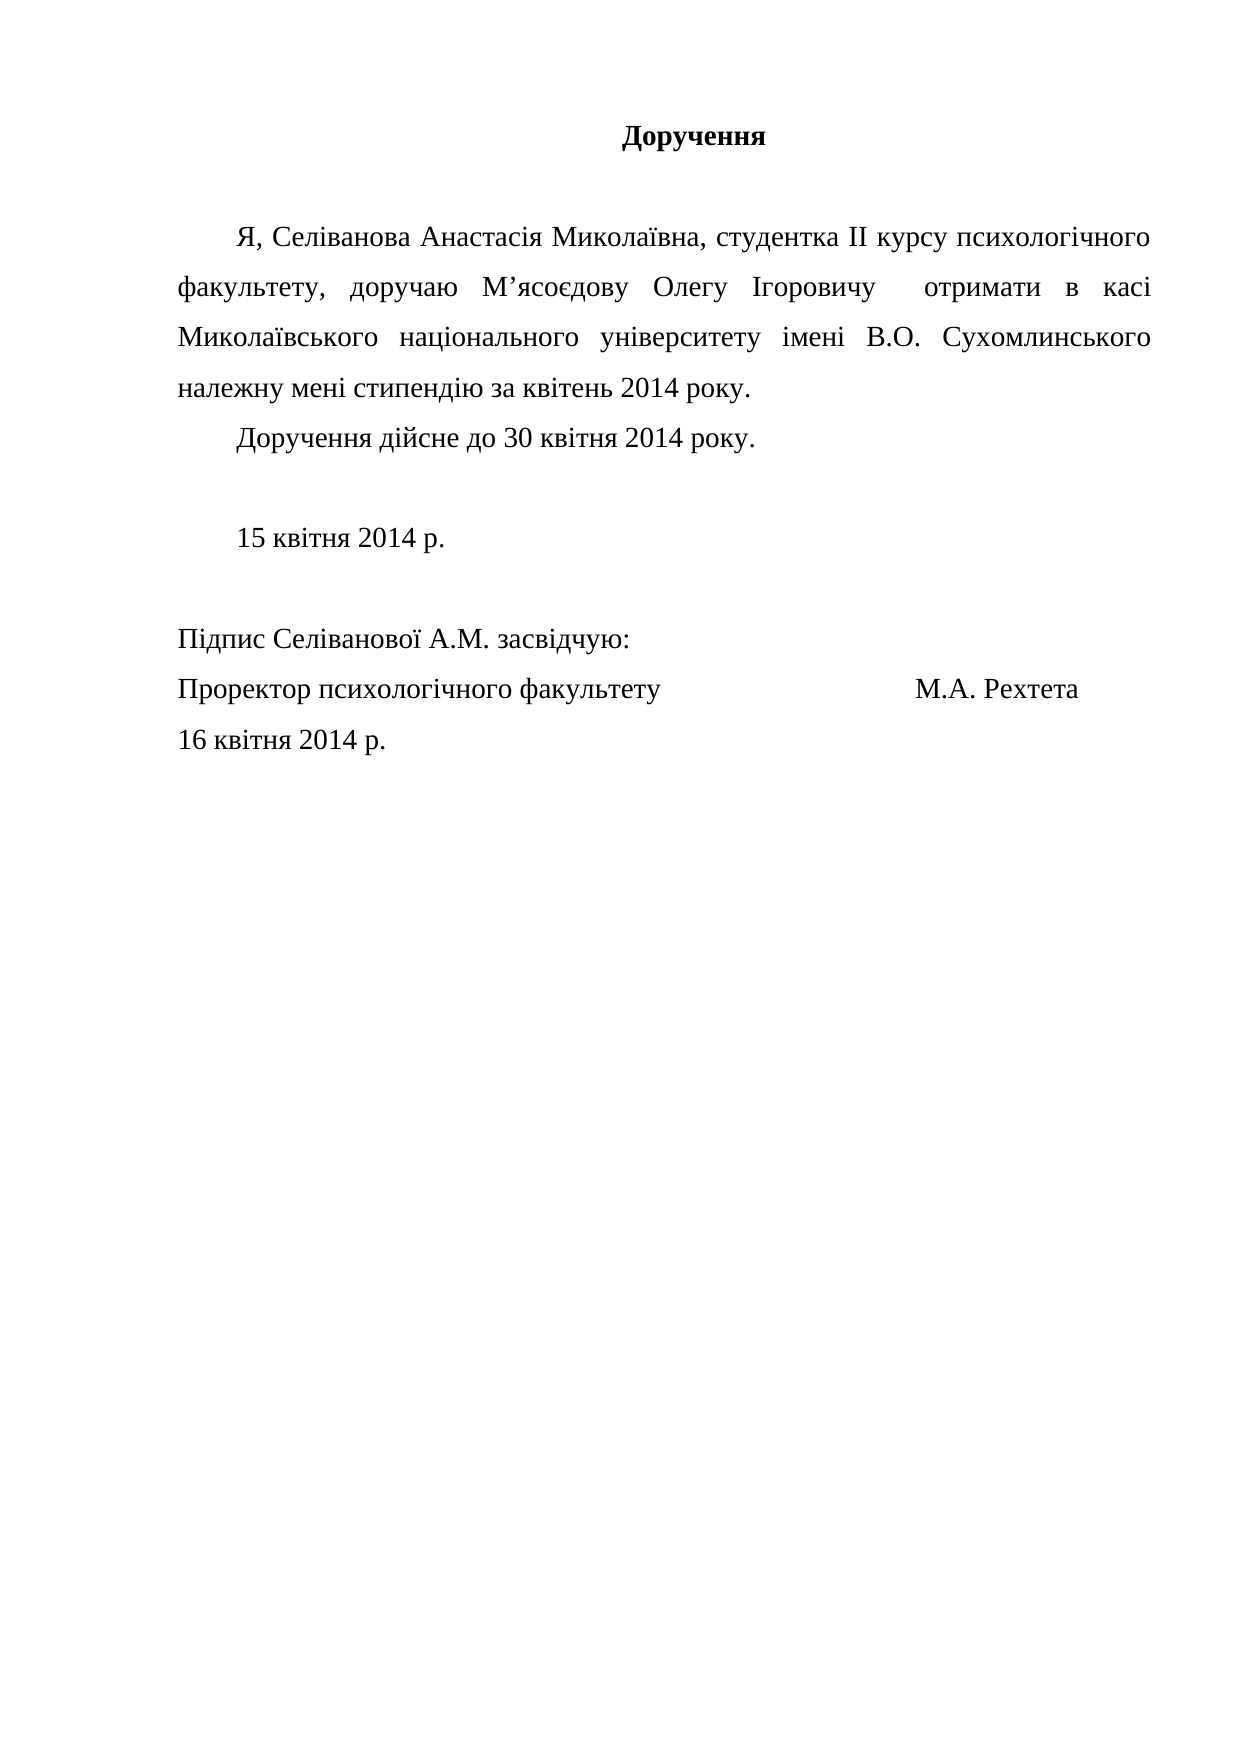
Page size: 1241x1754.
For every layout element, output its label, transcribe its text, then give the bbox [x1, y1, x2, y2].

subtitle Доручення [177, 118, 1152, 152]
text Доручення дійсне до 30 квітня 2014 року. [177, 420, 1152, 453]
text 15 квітня 2014 р. [177, 521, 1152, 554]
text Підпис Селіванової А.М. засвідчую: [177, 621, 1152, 655]
text Я, Селіванова Анастасія Миколаївна, студентка ІІ курсу психологічного факультету, доручаю М’ясоєдову Олегу Ігоровичу отримати в касі Миколаївського національного університету імені В.О. Сухомлинського належну мені стипендію за квітень 2014 року. [177, 219, 1152, 403]
text Проректор психологічного факультету М.А. Рехтета [177, 672, 1152, 705]
text 16 квітня 2014 р. [177, 722, 1152, 755]
